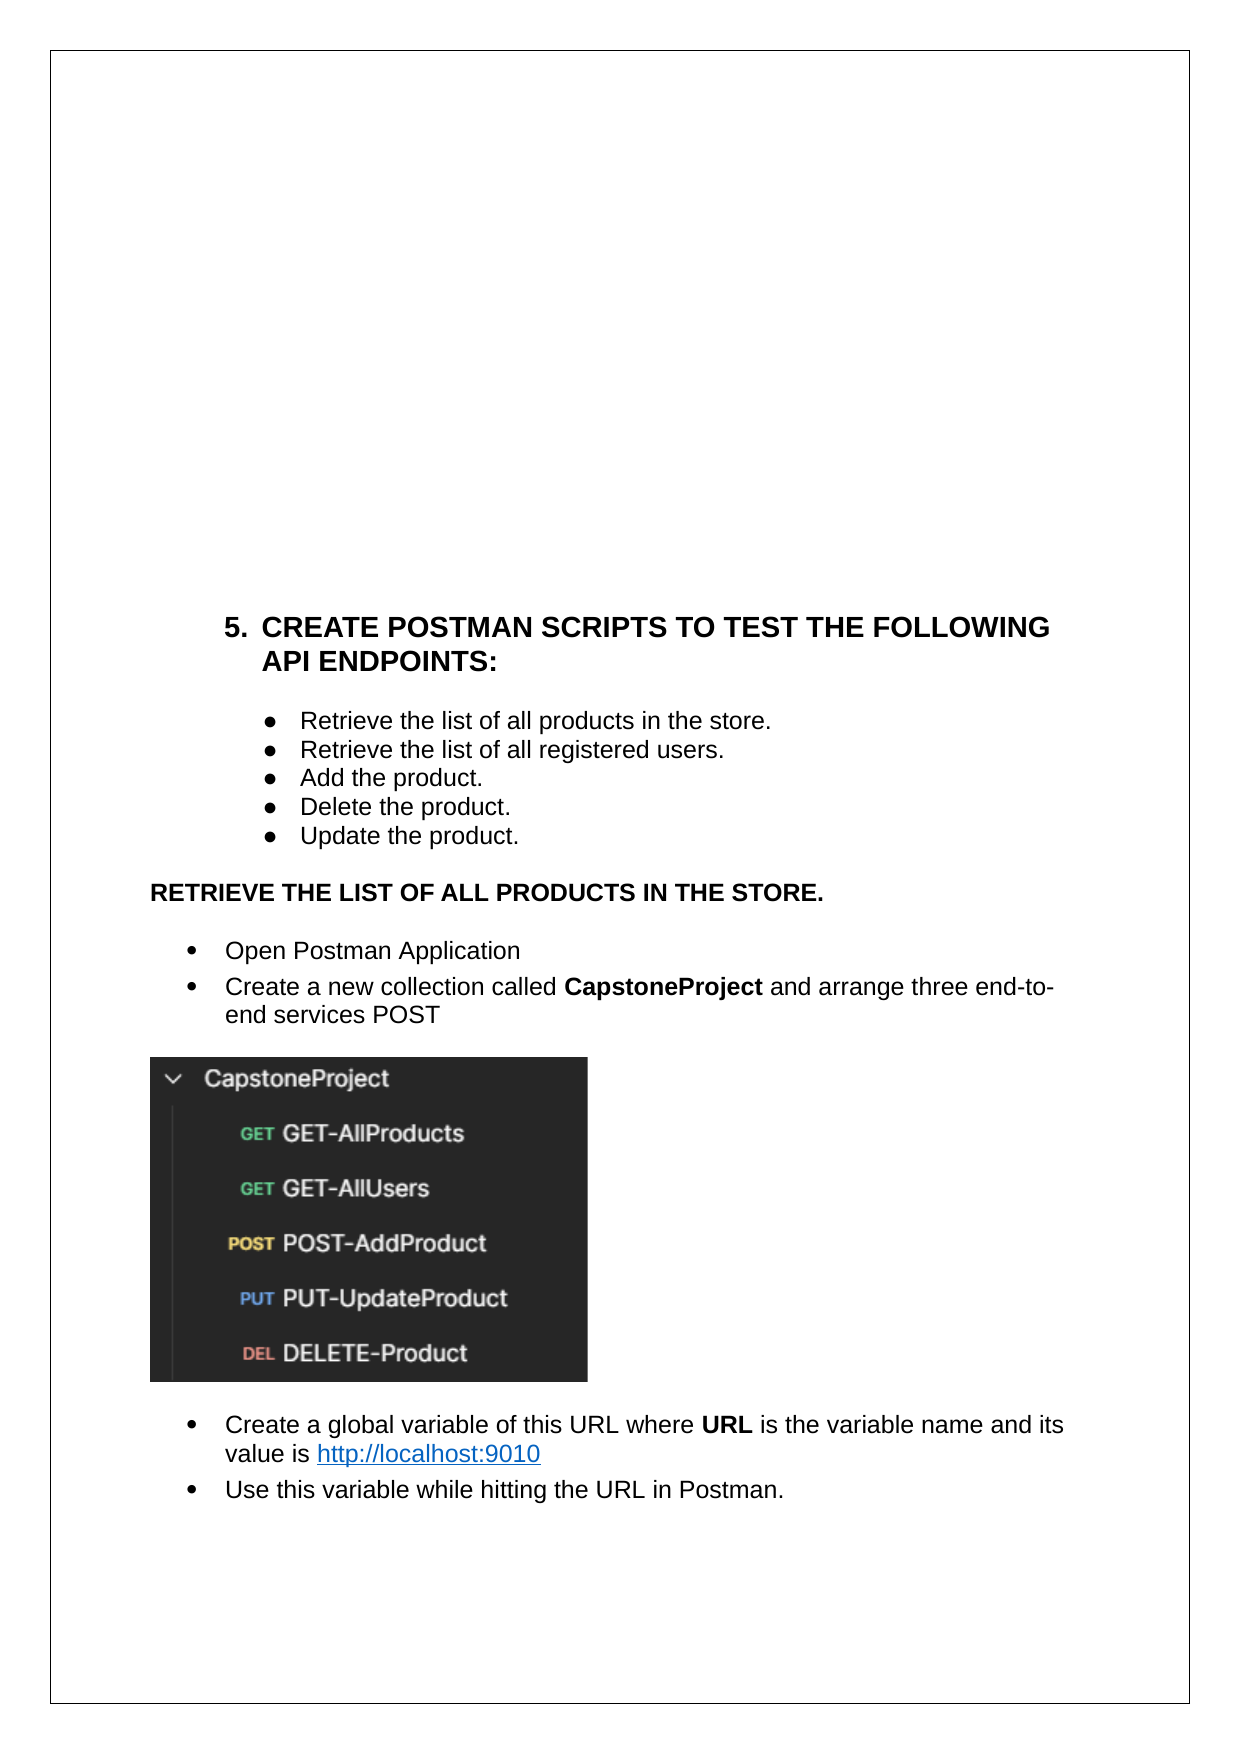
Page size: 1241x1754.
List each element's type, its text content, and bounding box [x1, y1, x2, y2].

list Create a new collection called CapstoneProject and arrange three end-to-end services POST [187, 972, 1090, 1029]
list Delete the product. [262, 792, 1090, 821]
list Open Postman Application [187, 936, 1090, 965]
list Update the product. [262, 821, 1090, 849]
list Retrieve the list of all registered users. [262, 734, 1090, 763]
text RETRIEVE THE LIST OF ALL PRODUCTS IN THE STORE. [150, 878, 1090, 907]
list Add the product. [262, 763, 1090, 792]
list CREATE POSTMAN SCRIPTS TO TEST THE FOLLOWING API ENDPOINTS: [224, 610, 1090, 677]
picture [150, 1057, 588, 1382]
list Retrieve the list of all products in the store. [262, 706, 1090, 734]
list Create a global variable of this URL where URL is the variable name and its value is http://localhost:9010 [187, 1410, 1090, 1468]
list Use this variable while hitting the URL in Postman. [187, 1475, 1090, 1503]
